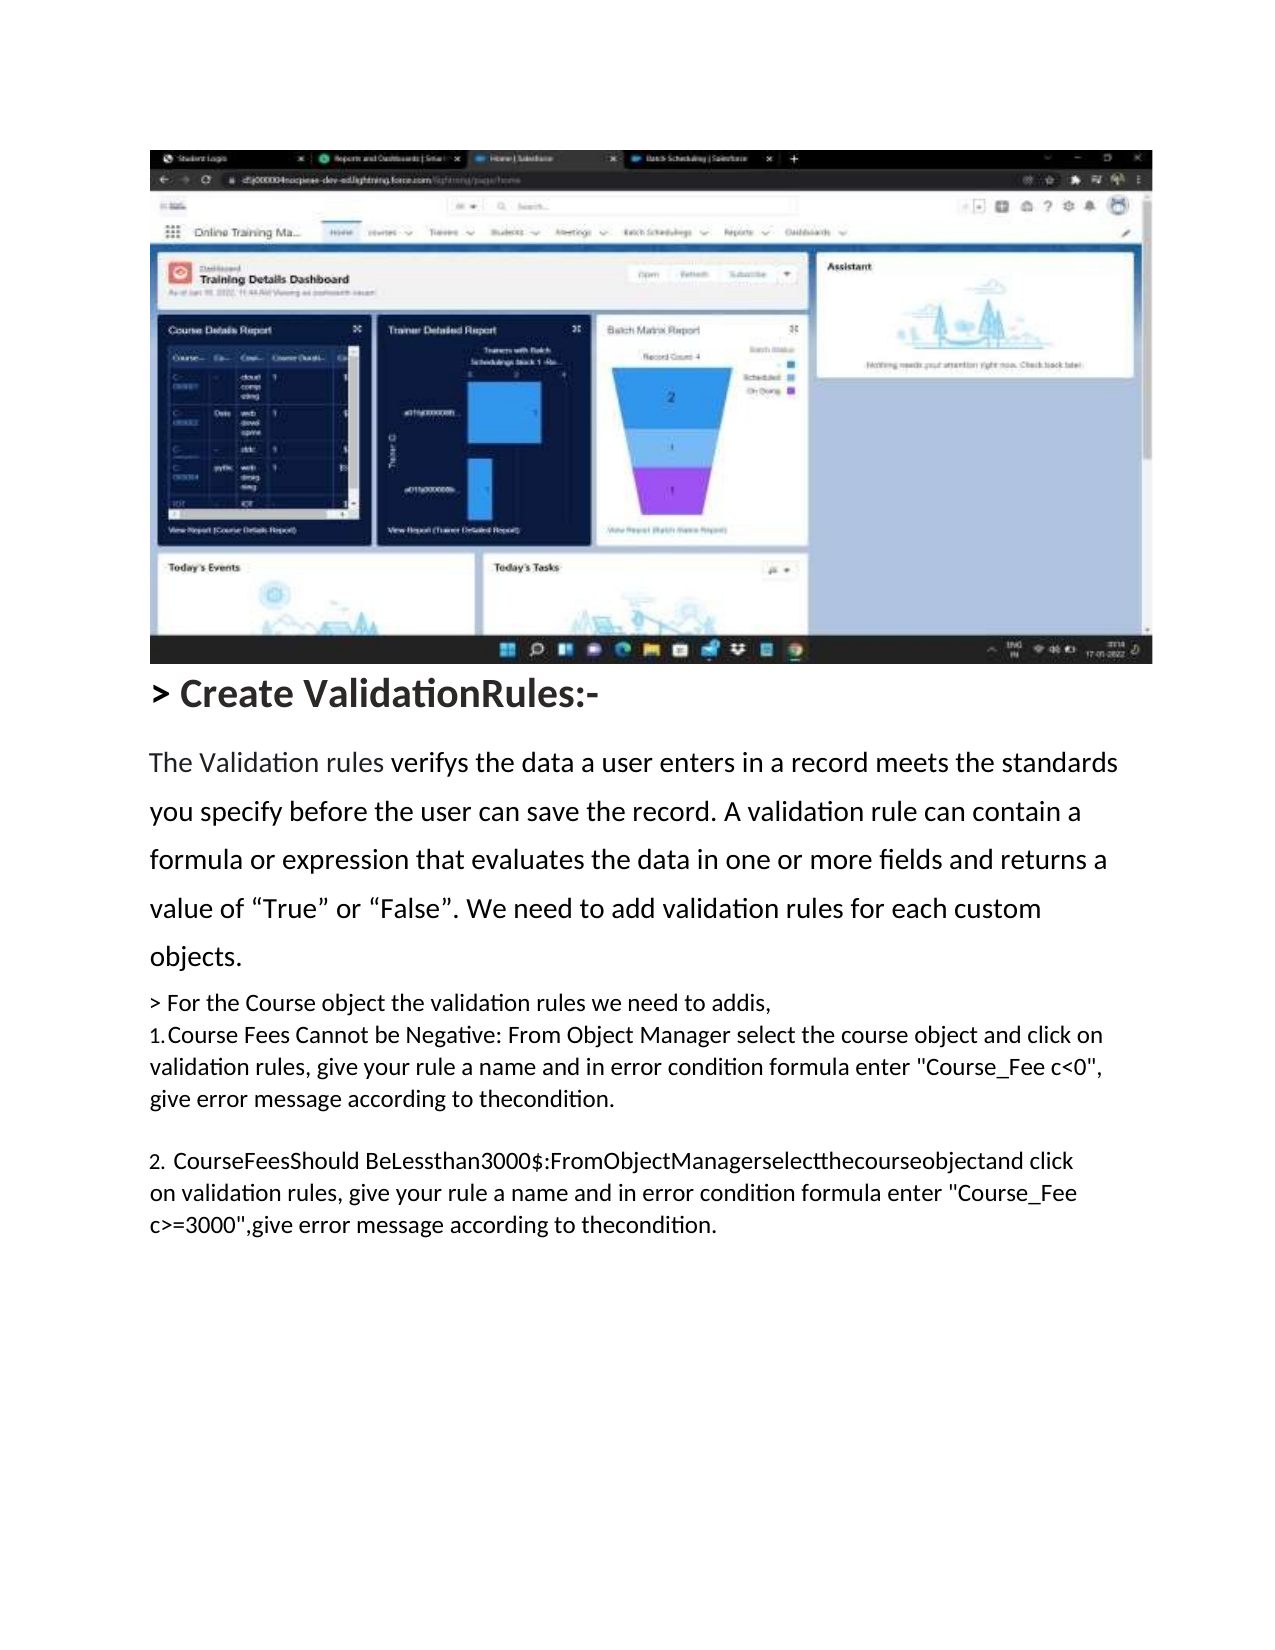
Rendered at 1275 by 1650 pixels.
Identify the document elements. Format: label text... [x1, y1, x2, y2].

text The Validation rules verifys the data a user enters in a record meets the standards you specify before the user can save the record. A validation rule can contain a formula or expression that evaluates the data in one or more fields and returns a value of “True” or “False”. We need to add validation rules for each custom objects. [148, 744, 1121, 974]
list CourseFeesShould BeLessthan3000$:FromObjectManagerselectthecourseobjectand click on validation rules, give your rule a name and in error condition formula enter "Course_Fee c>=3000",give error message according to thecondition. [148, 1146, 1098, 1239]
list Course Fees Cannot be Negative: From Object Manager select the course object and click on validation rules, give your rule a name and in error condition formula enter "Course_Fee c<0", give error message according to thecondition. [148, 1019, 1123, 1114]
list For the Course object the validation rules we need to addis, [148, 987, 1164, 1017]
list Create ValidationRules:- [150, 667, 1164, 718]
picture [150, 150, 1153, 664]
